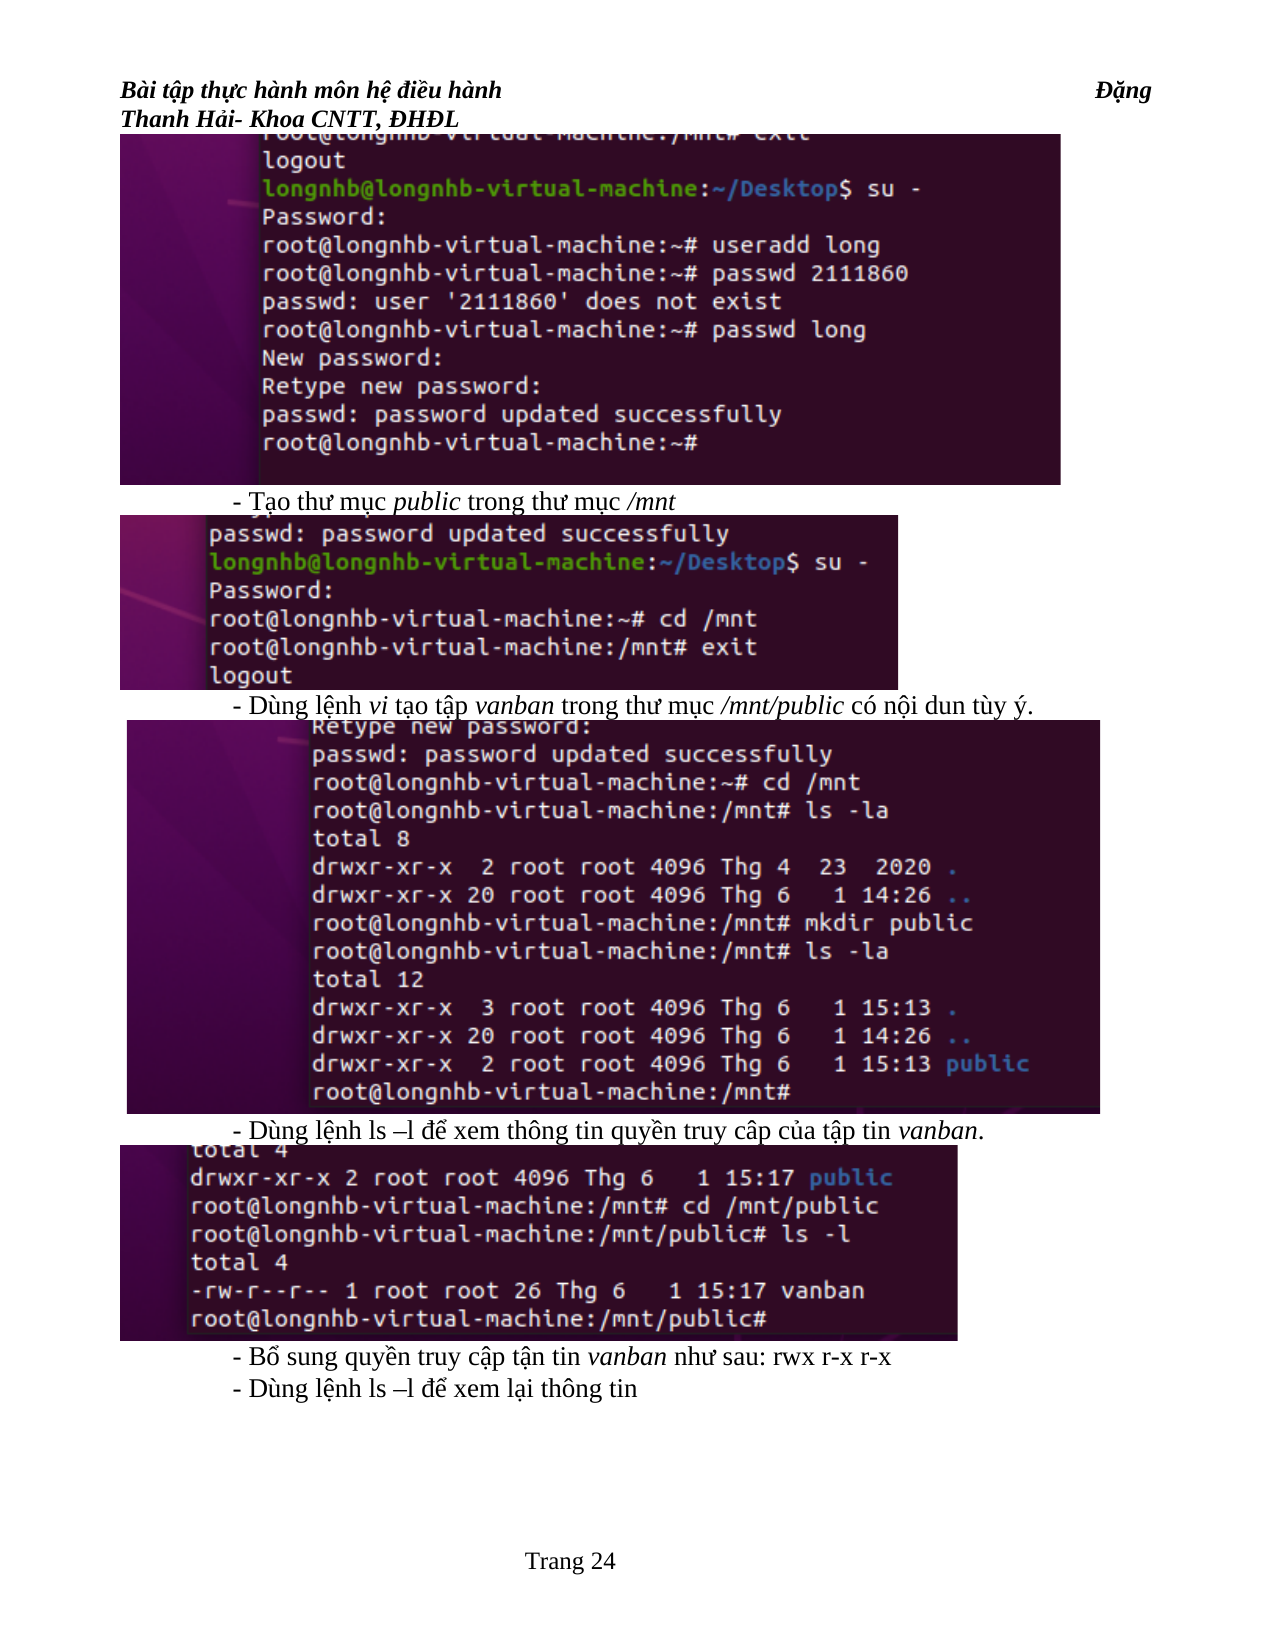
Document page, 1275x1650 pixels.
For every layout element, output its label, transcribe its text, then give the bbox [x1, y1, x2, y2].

picture [120, 1145, 958, 1341]
text - Tạo thư mục public trong thư mục /mnt [232, 484, 1200, 516]
picture [120, 515, 899, 690]
text - Dùng lệnh vi tạo tập vanban trong thư mục /mnt/public có nội dun tùy ý. [232, 689, 1200, 720]
text - Bổ sung quyền truy cập tận tin vanban như sau: rwx r-x r-x [232, 1341, 1200, 1372]
text - Dùng lệnh ls –l để xem lại thông tin [232, 1372, 1200, 1403]
picture [120, 134, 1061, 485]
picture [126, 720, 1101, 1114]
text - Dùng lệnh ls –l để xem thông tin quyền truy câp của tập tin vanban. [232, 1114, 1200, 1145]
